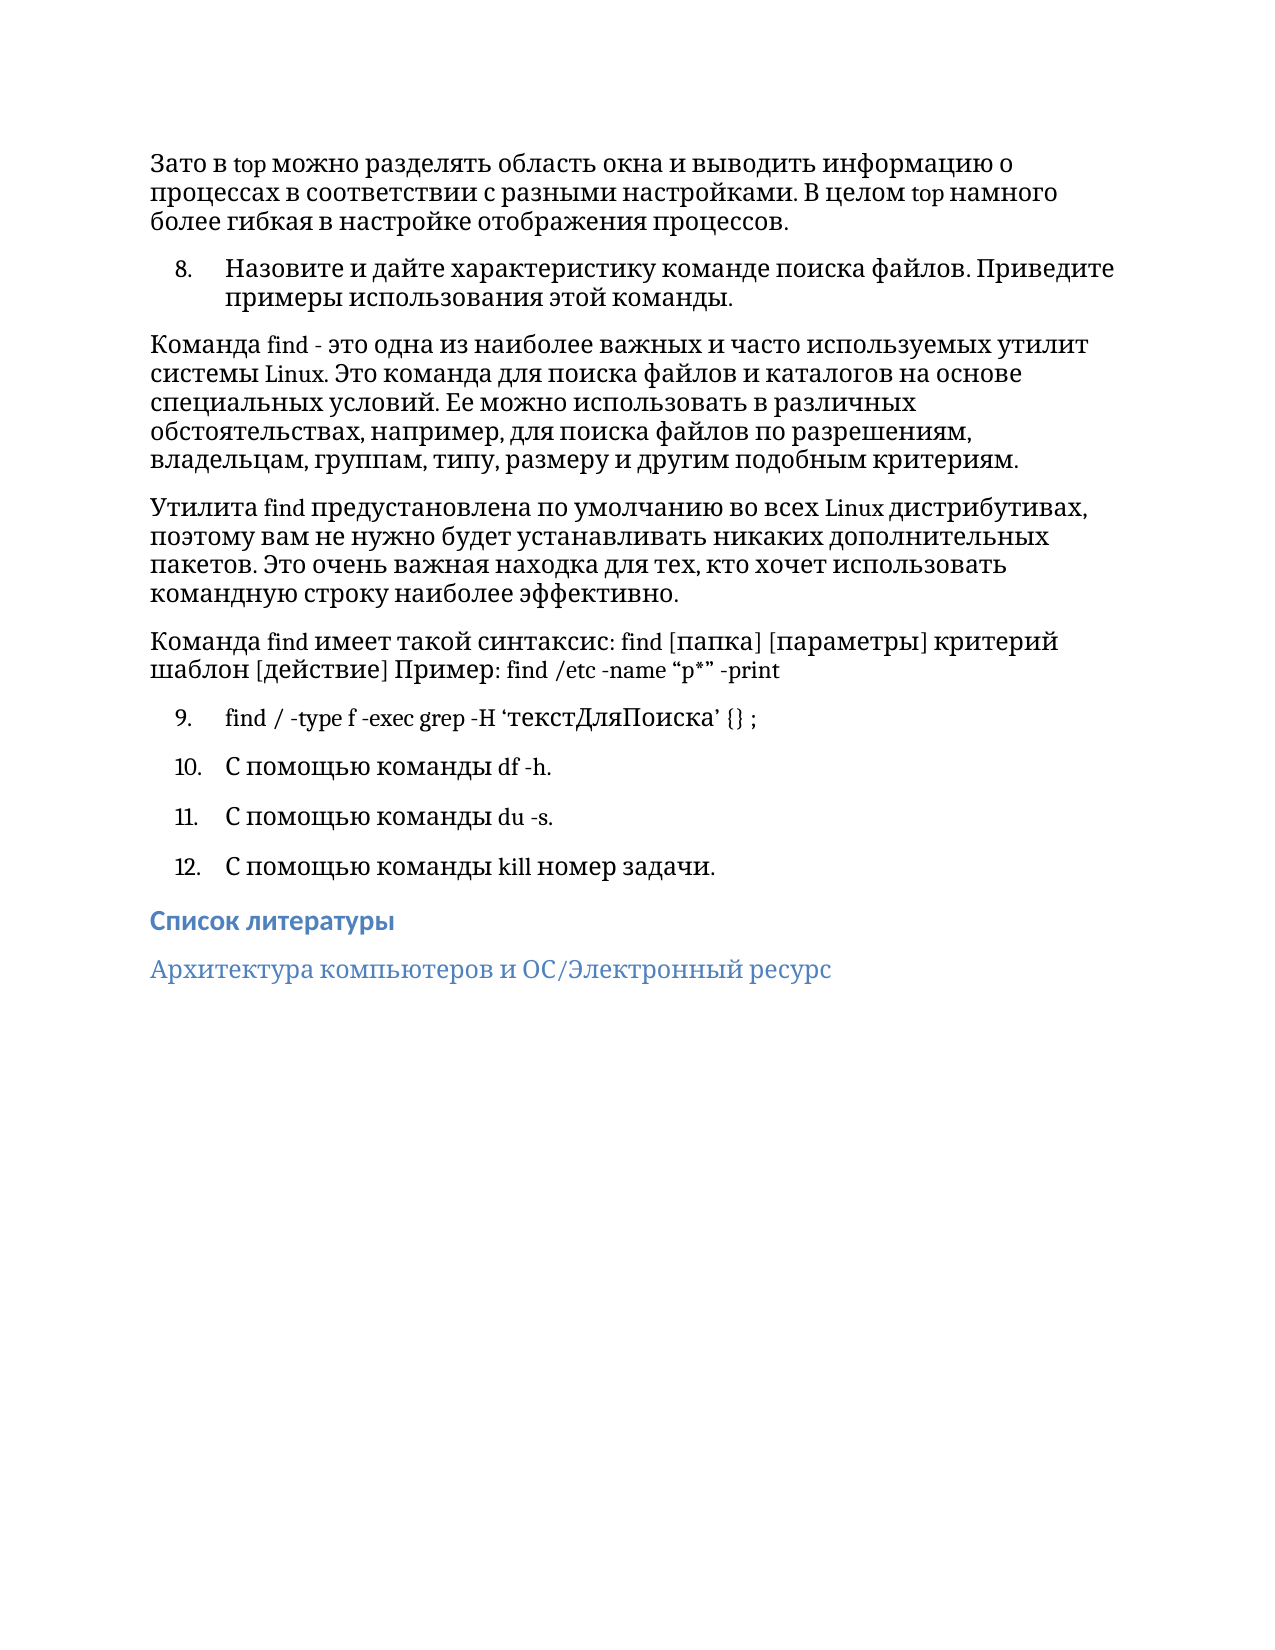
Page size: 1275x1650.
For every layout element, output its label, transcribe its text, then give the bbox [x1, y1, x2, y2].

subtitle Список литературы [150, 902, 1125, 938]
text Утилита find предустановлена по умолчанию во всех Linux дистрибутивах, поэтому вам не нужно будет устанавливать никаких дополнительных пакетов. Это очень важная находка для тех, кто хочет использовать командную строку наиболее эффективно. [150, 494, 1125, 609]
list С помощью команды kill номер задачи. [175, 852, 1125, 881]
text Команда find имеет такой синтаксис: find [папка] [параметры] критерий шаблон [действие] Пример: find /etc -name “p*” -print [150, 627, 1125, 685]
list С помощью команды du -s. [175, 803, 1125, 832]
list find / -type f -exec grep -H ‘текстДляПоиска’ {} ; [175, 704, 1125, 732]
text Зато в top можно разделять область окна и выводить информацию о процессах в соответствии с разными настройками. В целом top намного более гибкая в настройке отображения процессов. [150, 150, 1125, 236]
list Назовите и дайте характеристику команде поиска файлов. Приведите примеры использования этой команды. [175, 255, 1125, 312]
text Команда find - это одна из наиболее важных и часто используемых утилит системы Linux. Это команда для поиска файлов и каталогов на основе специальных условий. Ее можно использовать в различных обстоятельствах, например, для поиска файлов по разрешениям, владельцам, группам, типу, размеру и другим подобным критериям. [150, 331, 1125, 475]
text Архитектура компьютеров и ОС/Электронный ресурс [150, 956, 1125, 985]
list С помощью команды df -h. [175, 753, 1125, 782]
